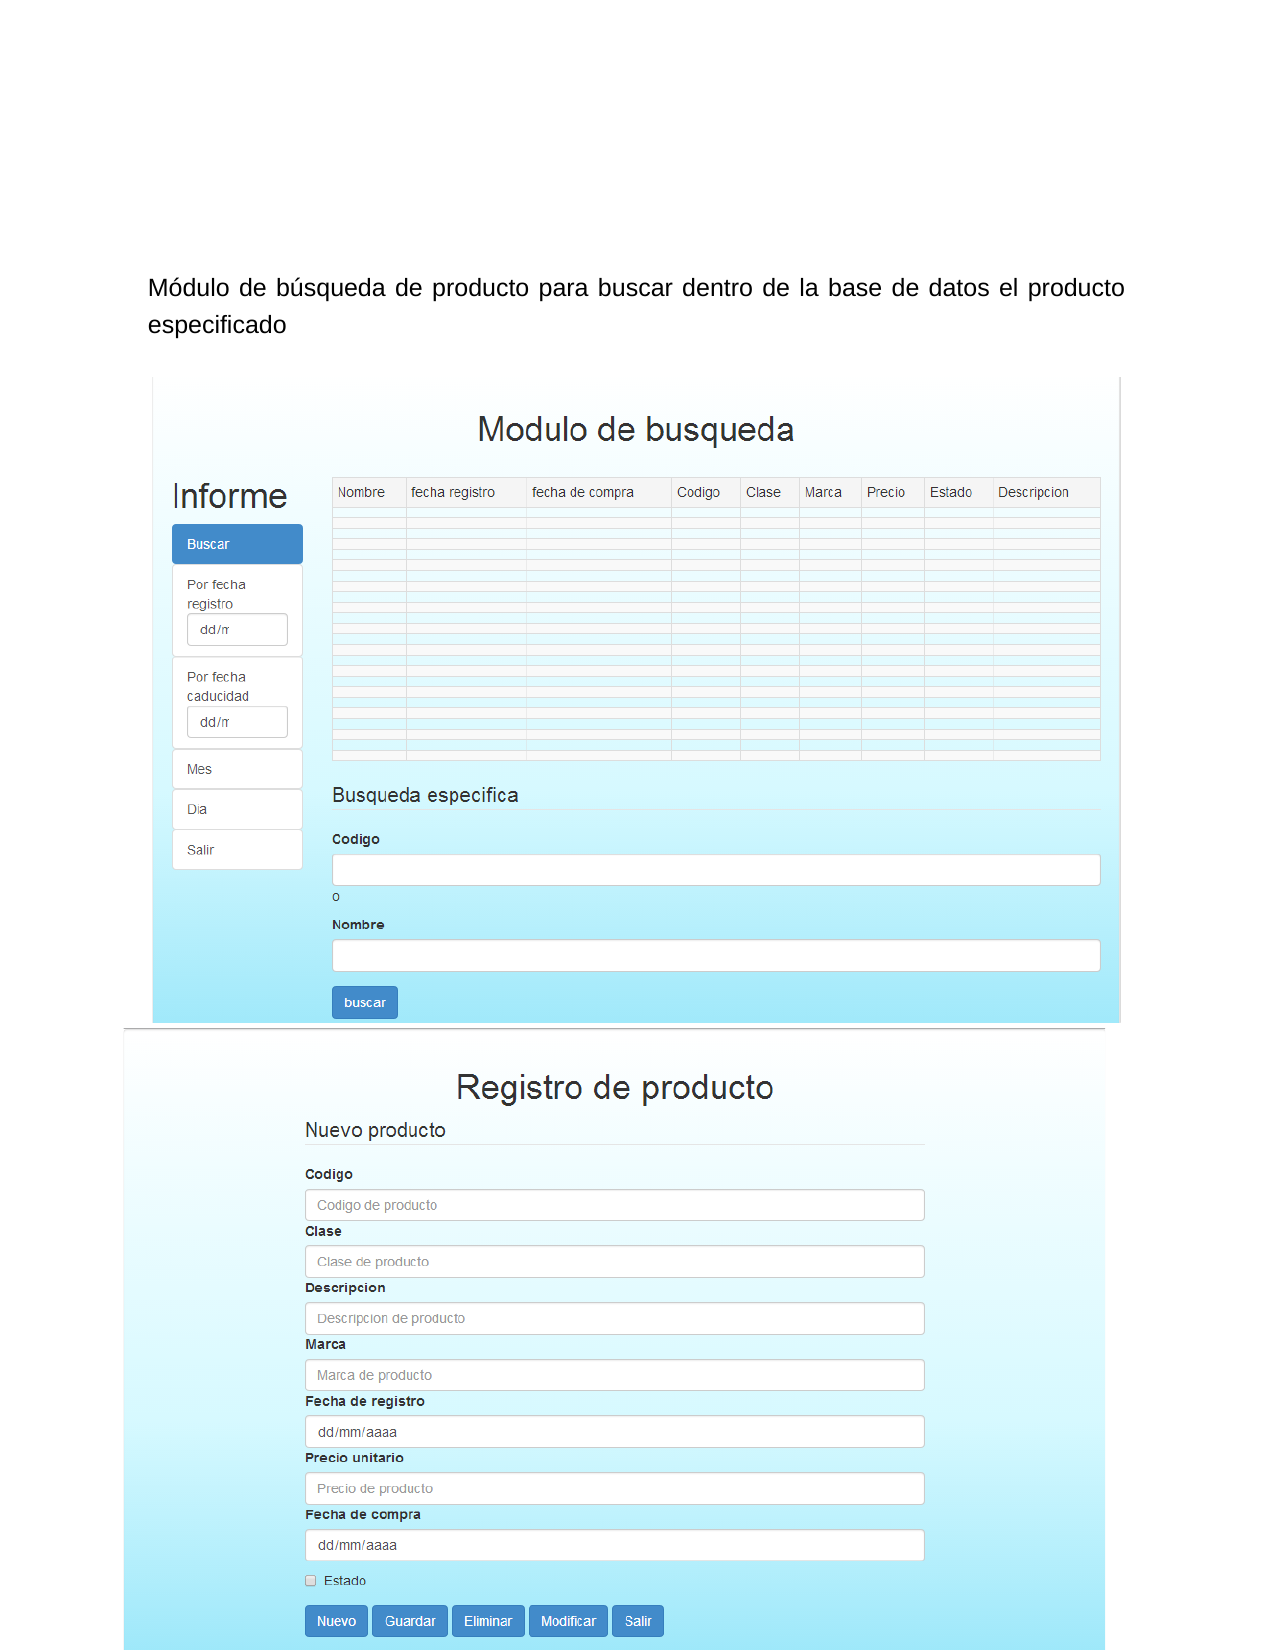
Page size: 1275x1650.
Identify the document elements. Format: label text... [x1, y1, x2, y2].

picture [152, 377, 1121, 1023]
text Módulo de búsqueda de producto para buscar dentro de la base de datos el producto especificado [148, 273, 1127, 339]
picture [123, 1028, 1106, 1650]
